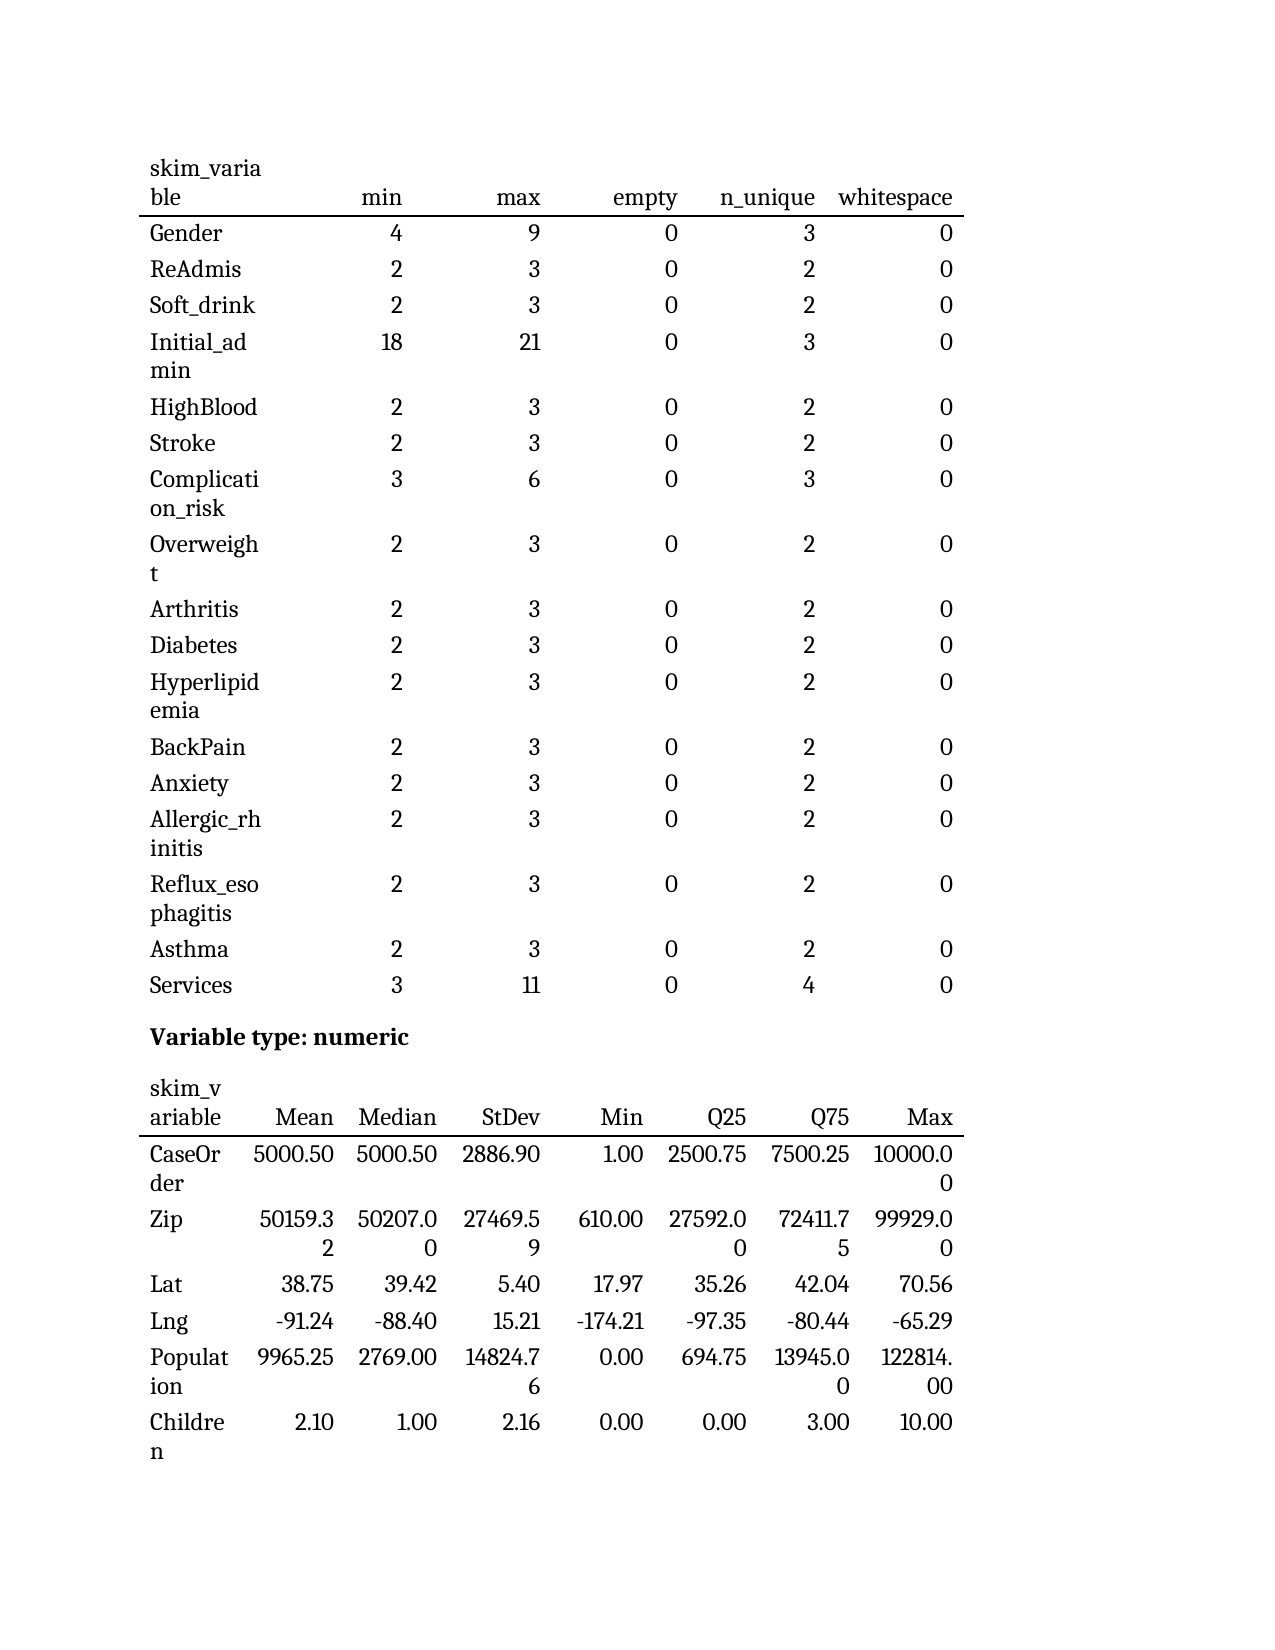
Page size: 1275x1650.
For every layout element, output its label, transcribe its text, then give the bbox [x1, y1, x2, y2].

table_cell 0 [826, 591, 964, 627]
table_cell 0.00 [551, 1404, 654, 1469]
table_cell 3 [414, 729, 551, 765]
table_cell Population [139, 1339, 242, 1404]
table_cell 10000.00 [861, 1137, 964, 1202]
table_cell 4 [276, 217, 414, 251]
table_cell HighBlood [139, 389, 276, 425]
table_cell Initial_admin [139, 324, 276, 389]
table_cell 2 [689, 251, 826, 287]
table_cell 2 [276, 729, 414, 765]
table_cell 2 [276, 931, 414, 967]
table_cell Lng [139, 1303, 242, 1339]
table_cell 2 [689, 664, 826, 729]
table_cell 3 [414, 251, 551, 287]
table_cell 0 [551, 217, 689, 251]
table_cell -80.44 [758, 1303, 861, 1339]
table_cell 0 [826, 968, 964, 1004]
table_header Q75 [758, 1070, 861, 1135]
table_cell 15.21 [448, 1303, 551, 1339]
table_cell 27469.59 [448, 1202, 551, 1267]
table_cell 5.40 [448, 1267, 551, 1303]
table_header Mean [242, 1070, 345, 1135]
table_cell 0 [551, 389, 689, 425]
table_cell 13945.00 [758, 1339, 861, 1404]
table_cell Gender [139, 217, 276, 251]
table_cell 694.75 [654, 1339, 757, 1404]
table_header max [414, 150, 551, 215]
table_cell 2 [689, 628, 826, 664]
table_cell 0 [551, 765, 689, 801]
table_cell Asthma [139, 931, 276, 967]
table_cell 0 [551, 425, 689, 461]
table_cell 99929.00 [861, 1202, 964, 1267]
table_cell 0 [551, 664, 689, 729]
table_cell 4 [689, 968, 826, 1004]
table_cell BackPain [139, 729, 276, 765]
table_cell 39.42 [345, 1267, 448, 1303]
table_cell 9 [414, 217, 551, 251]
table_cell Allergic_rhinitis [139, 801, 276, 866]
table_cell 3 [414, 526, 551, 591]
table_cell 27592.00 [654, 1202, 757, 1267]
table_cell Diabetes [139, 628, 276, 664]
table_cell 0 [826, 288, 964, 324]
table_cell 2 [276, 765, 414, 801]
table_header StDev [448, 1070, 551, 1135]
table_cell 3 [689, 324, 826, 389]
table_cell 2 [689, 288, 826, 324]
table_cell 0 [551, 801, 689, 866]
table_cell 0 [551, 526, 689, 591]
table_cell 0 [826, 389, 964, 425]
table_cell 2.10 [242, 1404, 345, 1469]
table_cell 2 [276, 801, 414, 866]
table_cell 0 [826, 324, 964, 389]
table_cell 2 [689, 765, 826, 801]
table_cell 2 [276, 628, 414, 664]
table_cell 3 [414, 591, 551, 627]
table_cell 0 [551, 324, 689, 389]
table_cell 3.00 [758, 1404, 861, 1469]
table_header Max [861, 1070, 964, 1135]
table_cell 2 [276, 251, 414, 287]
table_cell 3 [414, 765, 551, 801]
table_cell -97.35 [654, 1303, 757, 1339]
table_cell -65.29 [861, 1303, 964, 1339]
table_cell 0 [551, 591, 689, 627]
table_cell Hyperlipidemia [139, 664, 276, 729]
table_cell Soft_drink [139, 288, 276, 324]
table_cell 7500.25 [758, 1137, 861, 1202]
table_header empty [551, 150, 689, 215]
table_cell Lat [139, 1267, 242, 1303]
table_cell -88.40 [345, 1303, 448, 1339]
table_cell 0 [551, 628, 689, 664]
table_cell Zip [139, 1202, 242, 1267]
table_cell 11 [414, 968, 551, 1004]
table_cell 38.75 [242, 1267, 345, 1303]
table_header n_unique [689, 150, 826, 215]
table_cell 3 [276, 968, 414, 1004]
table_cell 0 [826, 628, 964, 664]
table_cell 0 [826, 866, 964, 931]
table_cell 9965.25 [242, 1339, 345, 1404]
table_header Median [345, 1070, 448, 1135]
table_cell 2 [276, 866, 414, 931]
table_cell 2 [689, 526, 826, 591]
table_cell 0 [826, 801, 964, 866]
table_cell 2 [689, 801, 826, 866]
table_cell 2 [689, 389, 826, 425]
table_cell Overweight [139, 526, 276, 591]
table_cell 0.00 [551, 1339, 654, 1404]
table_cell 0 [551, 931, 689, 967]
table_cell 0.00 [654, 1404, 757, 1469]
table_cell 14824.76 [448, 1339, 551, 1404]
table_cell 3 [276, 461, 414, 526]
table_cell 0 [551, 461, 689, 526]
table_cell 0 [551, 866, 689, 931]
table_cell 3 [414, 389, 551, 425]
table_cell 0 [826, 664, 964, 729]
table_cell 2769.00 [345, 1339, 448, 1404]
table_cell 1.00 [345, 1404, 448, 1469]
table_cell 0 [826, 461, 964, 526]
table_cell 3 [414, 664, 551, 729]
table_cell 0 [551, 729, 689, 765]
table_cell 2.16 [448, 1404, 551, 1469]
table_cell 0 [551, 251, 689, 287]
table_cell 2 [276, 288, 414, 324]
table_header skim_variable [139, 1070, 242, 1135]
table_cell Arthritis [139, 591, 276, 627]
table_cell 3 [414, 931, 551, 967]
table_cell 3 [414, 288, 551, 324]
table_cell Children [139, 1404, 242, 1469]
table_cell 0 [551, 968, 689, 1004]
table_cell 2 [689, 591, 826, 627]
table_cell 2 [276, 664, 414, 729]
table_cell 3 [414, 866, 551, 931]
table_cell 17.97 [551, 1267, 654, 1303]
table_cell 10.00 [861, 1404, 964, 1469]
table_cell 1.00 [551, 1137, 654, 1202]
table_cell 0 [826, 251, 964, 287]
table_cell 0 [826, 765, 964, 801]
table_cell 72411.75 [758, 1202, 861, 1267]
table_cell 3 [689, 217, 826, 251]
table_cell 35.26 [654, 1267, 757, 1303]
table_header Min [551, 1070, 654, 1135]
table_cell 6 [414, 461, 551, 526]
table_cell Complication_risk [139, 461, 276, 526]
table_cell ReAdmis [139, 251, 276, 287]
table_cell 50159.32 [242, 1202, 345, 1267]
table_cell 3 [414, 801, 551, 866]
table_header Q25 [654, 1070, 757, 1135]
table_cell 2 [276, 526, 414, 591]
table_cell 2500.75 [654, 1137, 757, 1202]
table_cell 5000.50 [345, 1137, 448, 1202]
table_cell 21 [414, 324, 551, 389]
table_cell 3 [414, 425, 551, 461]
table_cell 122814.00 [861, 1339, 964, 1404]
table_cell 2886.90 [448, 1137, 551, 1202]
table_cell 50207.00 [345, 1202, 448, 1267]
table_cell 5000.50 [242, 1137, 345, 1202]
table_cell 42.04 [758, 1267, 861, 1303]
table_header whitespace [826, 150, 964, 215]
table_header min [276, 150, 414, 215]
table_cell 0 [826, 425, 964, 461]
table_cell Services [139, 968, 276, 1004]
table_cell 0 [551, 288, 689, 324]
table_header skim_variable [139, 150, 276, 215]
table_cell Anxiety [139, 765, 276, 801]
table_cell 2 [689, 425, 826, 461]
table_cell 2 [276, 389, 414, 425]
table_cell 3 [689, 461, 826, 526]
table_cell 3 [414, 628, 551, 664]
text Variable type: numeric [150, 1022, 1125, 1051]
table_cell 2 [689, 866, 826, 931]
table_cell -91.24 [242, 1303, 345, 1339]
table_cell 2 [689, 729, 826, 765]
table_cell 0 [826, 217, 964, 251]
table_cell 0 [826, 526, 964, 591]
table_cell 610.00 [551, 1202, 654, 1267]
table_cell 0 [826, 729, 964, 765]
table_cell 0 [826, 931, 964, 967]
table_cell 2 [276, 591, 414, 627]
table_cell Stroke [139, 425, 276, 461]
table_cell 18 [276, 324, 414, 389]
table_cell 2 [689, 931, 826, 967]
table_cell -174.21 [551, 1303, 654, 1339]
table_cell Reflux_esophagitis [139, 866, 276, 931]
table_cell CaseOrder [139, 1137, 242, 1202]
table_cell 70.56 [861, 1267, 964, 1303]
table_cell 2 [276, 425, 414, 461]
